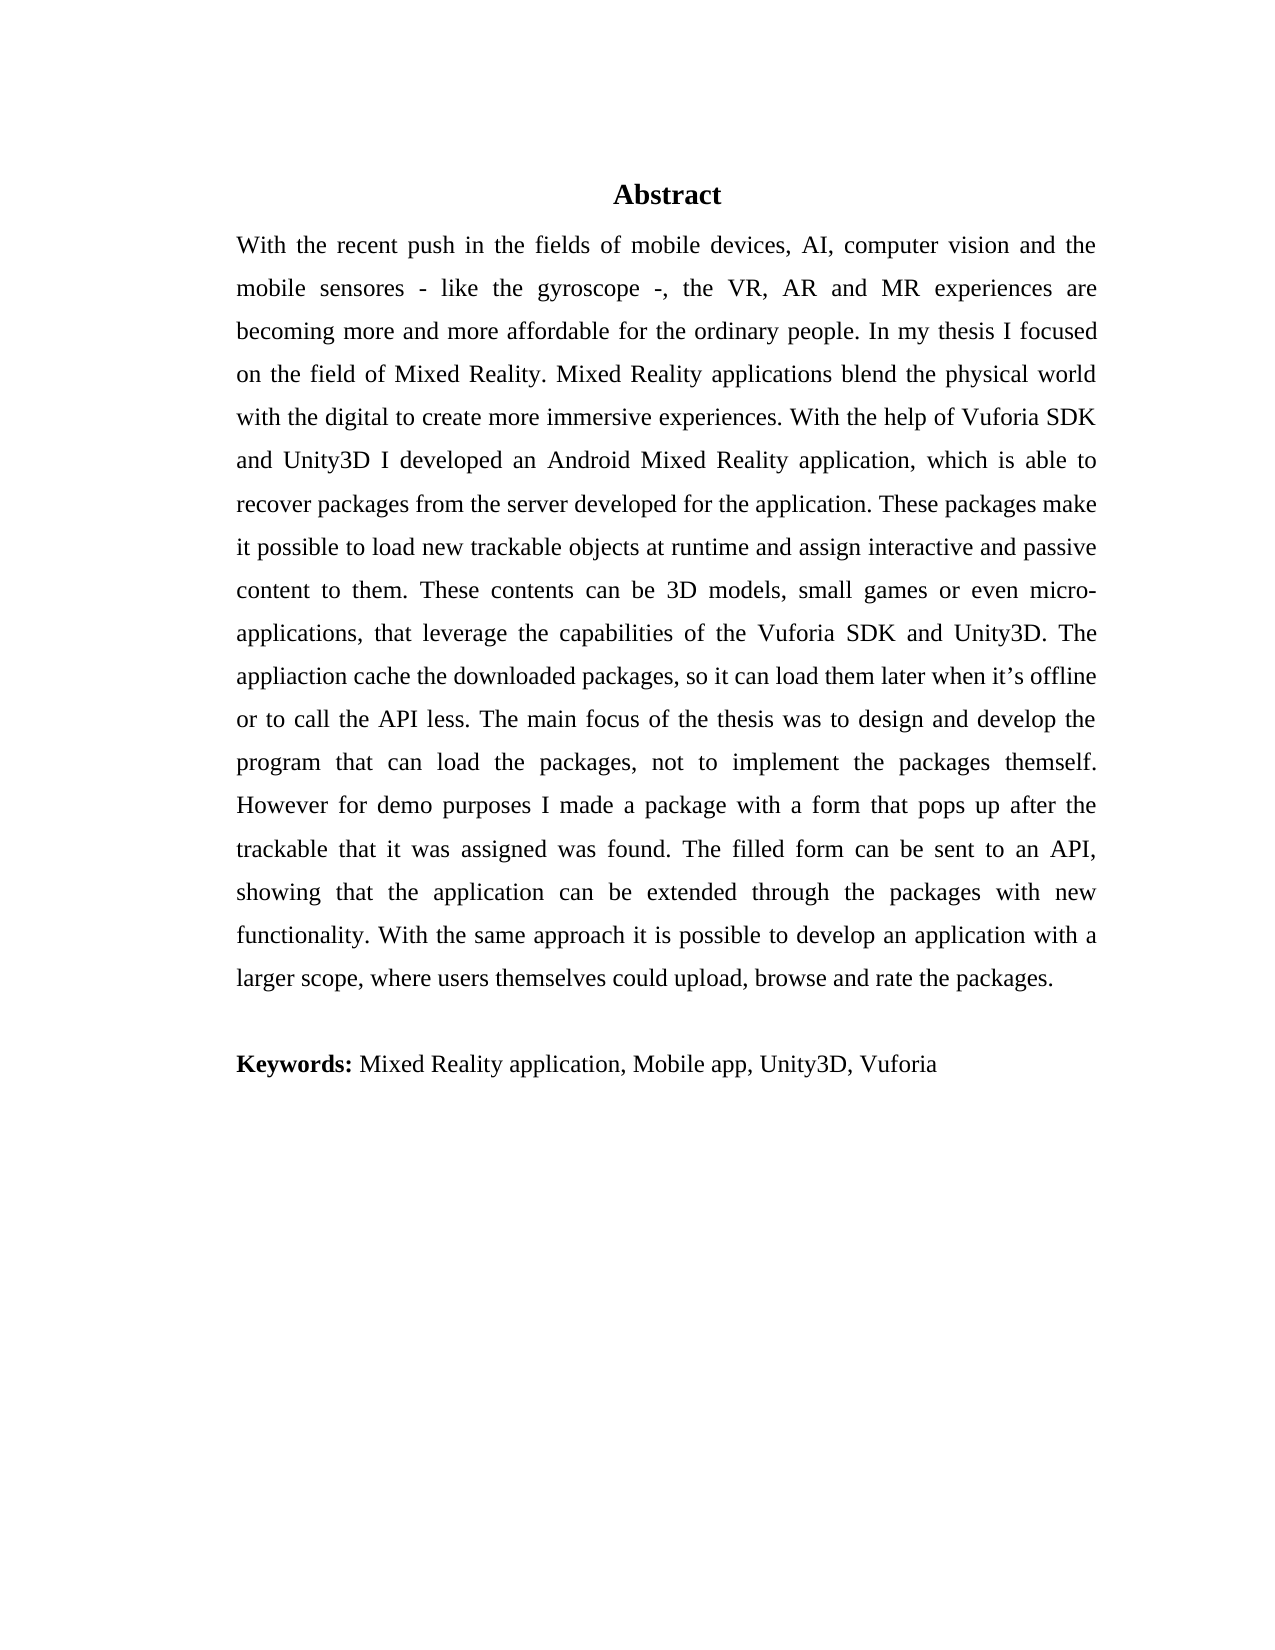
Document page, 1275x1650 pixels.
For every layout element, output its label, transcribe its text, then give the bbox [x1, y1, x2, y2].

text With the recent push in the fields of mobile devices, AI, computer vision and the mobile sensores - like the gyroscope -, the VR, AR and MR experiences are becoming more and more affordable for the ordinary people. In my thesis I focused on the field of Mixed Reality. Mixed Reality applications blend the physical world with the digital to create more immersive experiences. With the help of Vuforia SDK and Unity3D I developed an Android Mixed Reality application, which is able to recover packages from the server developed for the application. These packages make it possible to load new trackable objects at runtime and assign interactive and passive content to them. These contents can be 3D models, small games or even micro-applications, that leverage the capabilities of the Vuforia SDK and Unity3D. The appliaction cache the downloaded packages, so it can load them later when it’s offline or to call the API less. The main focus of the thesis was to design and develop the program that can load the packages, not to implement the packages themself. However for demo purposes I made a package with a form that pops up after the trackable that it was assigned was found. The filled form can be sent to an API, showing that the application can be extended through the packages with new functionality. With the same approach it is possible to develop an application with a larger scope, where users themselves could upload, browse and rate the packages. [236, 230, 1098, 992]
text Abstract [236, 177, 1098, 211]
text Keywords: Mixed Reality application, Mobile app, Unity3D, Vuforia [236, 1049, 1098, 1078]
